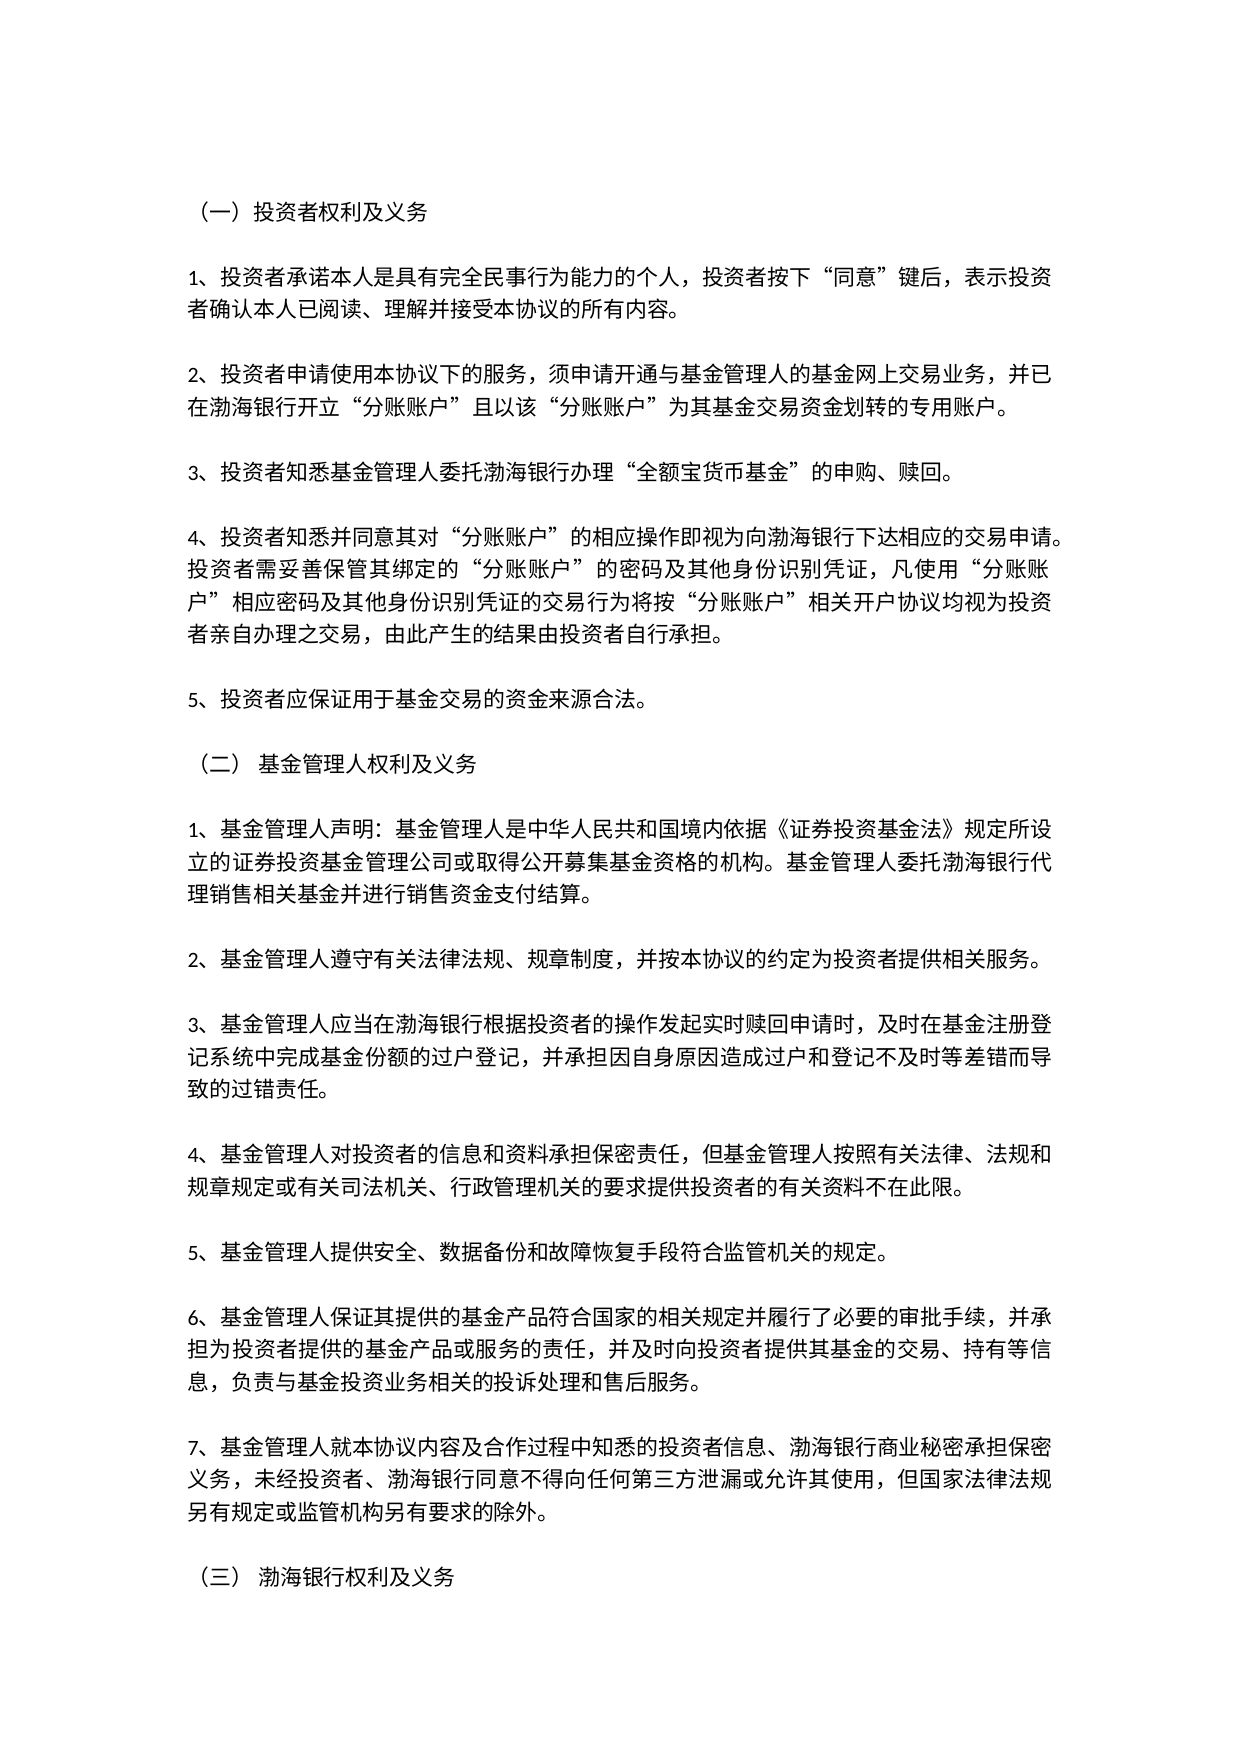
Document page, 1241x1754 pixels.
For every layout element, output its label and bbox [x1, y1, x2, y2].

text [187, 162, 1053, 1592]
